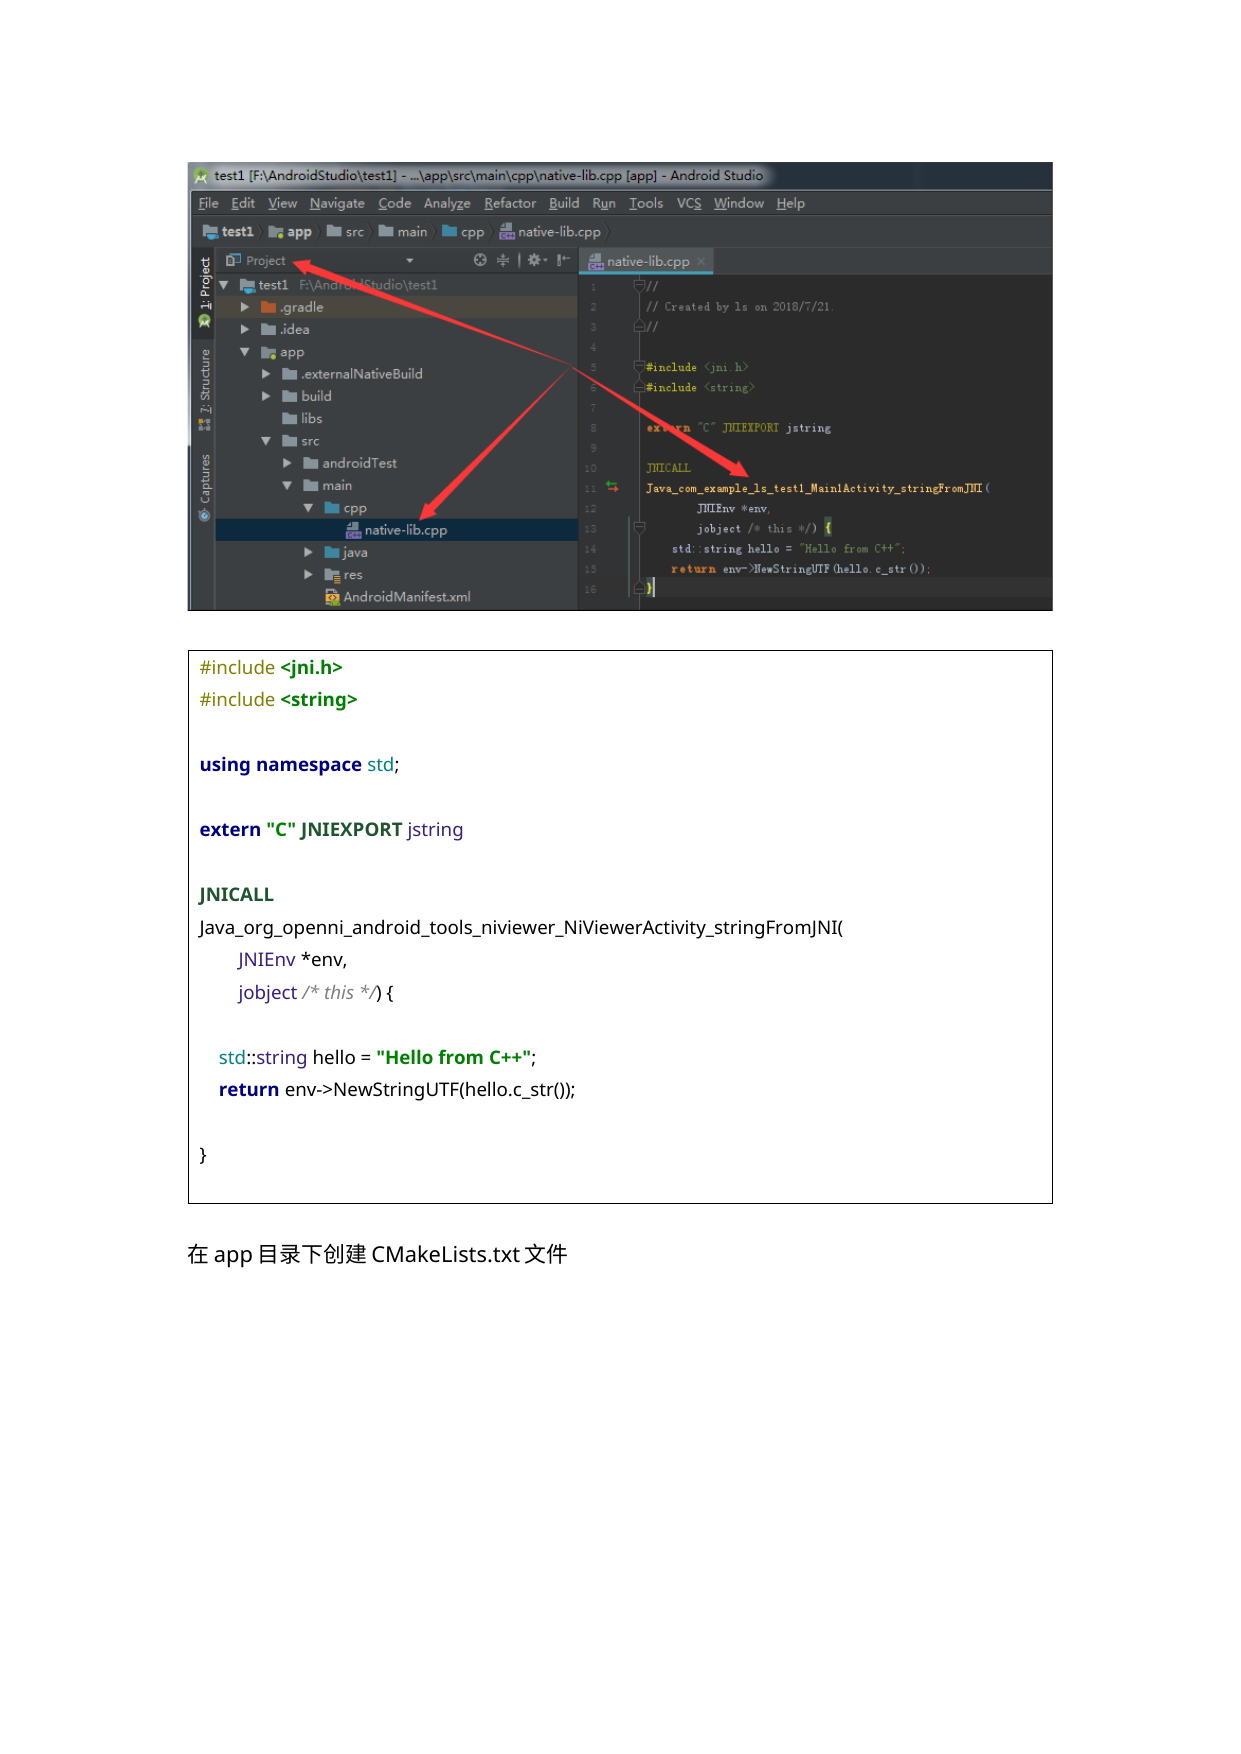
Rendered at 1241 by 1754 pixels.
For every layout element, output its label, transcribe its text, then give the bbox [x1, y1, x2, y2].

text 在app目录下创建CMakeLists.txt文件 [187, 1237, 1053, 1269]
picture [187, 162, 1053, 611]
table_header #include <jni.h> #include <string> using namespace std; extern "C" JNIEXPORT jstring JNICALL Java_org_openni_android_tools_niviewer_NiViewerActivity_stringFromJNI( JNIEnv *env, jobject /* this */) { std::string hello = "Hello from C++"; return env->NewStringUTF(hello.c_str()); } [189, 651, 1052, 1203]
